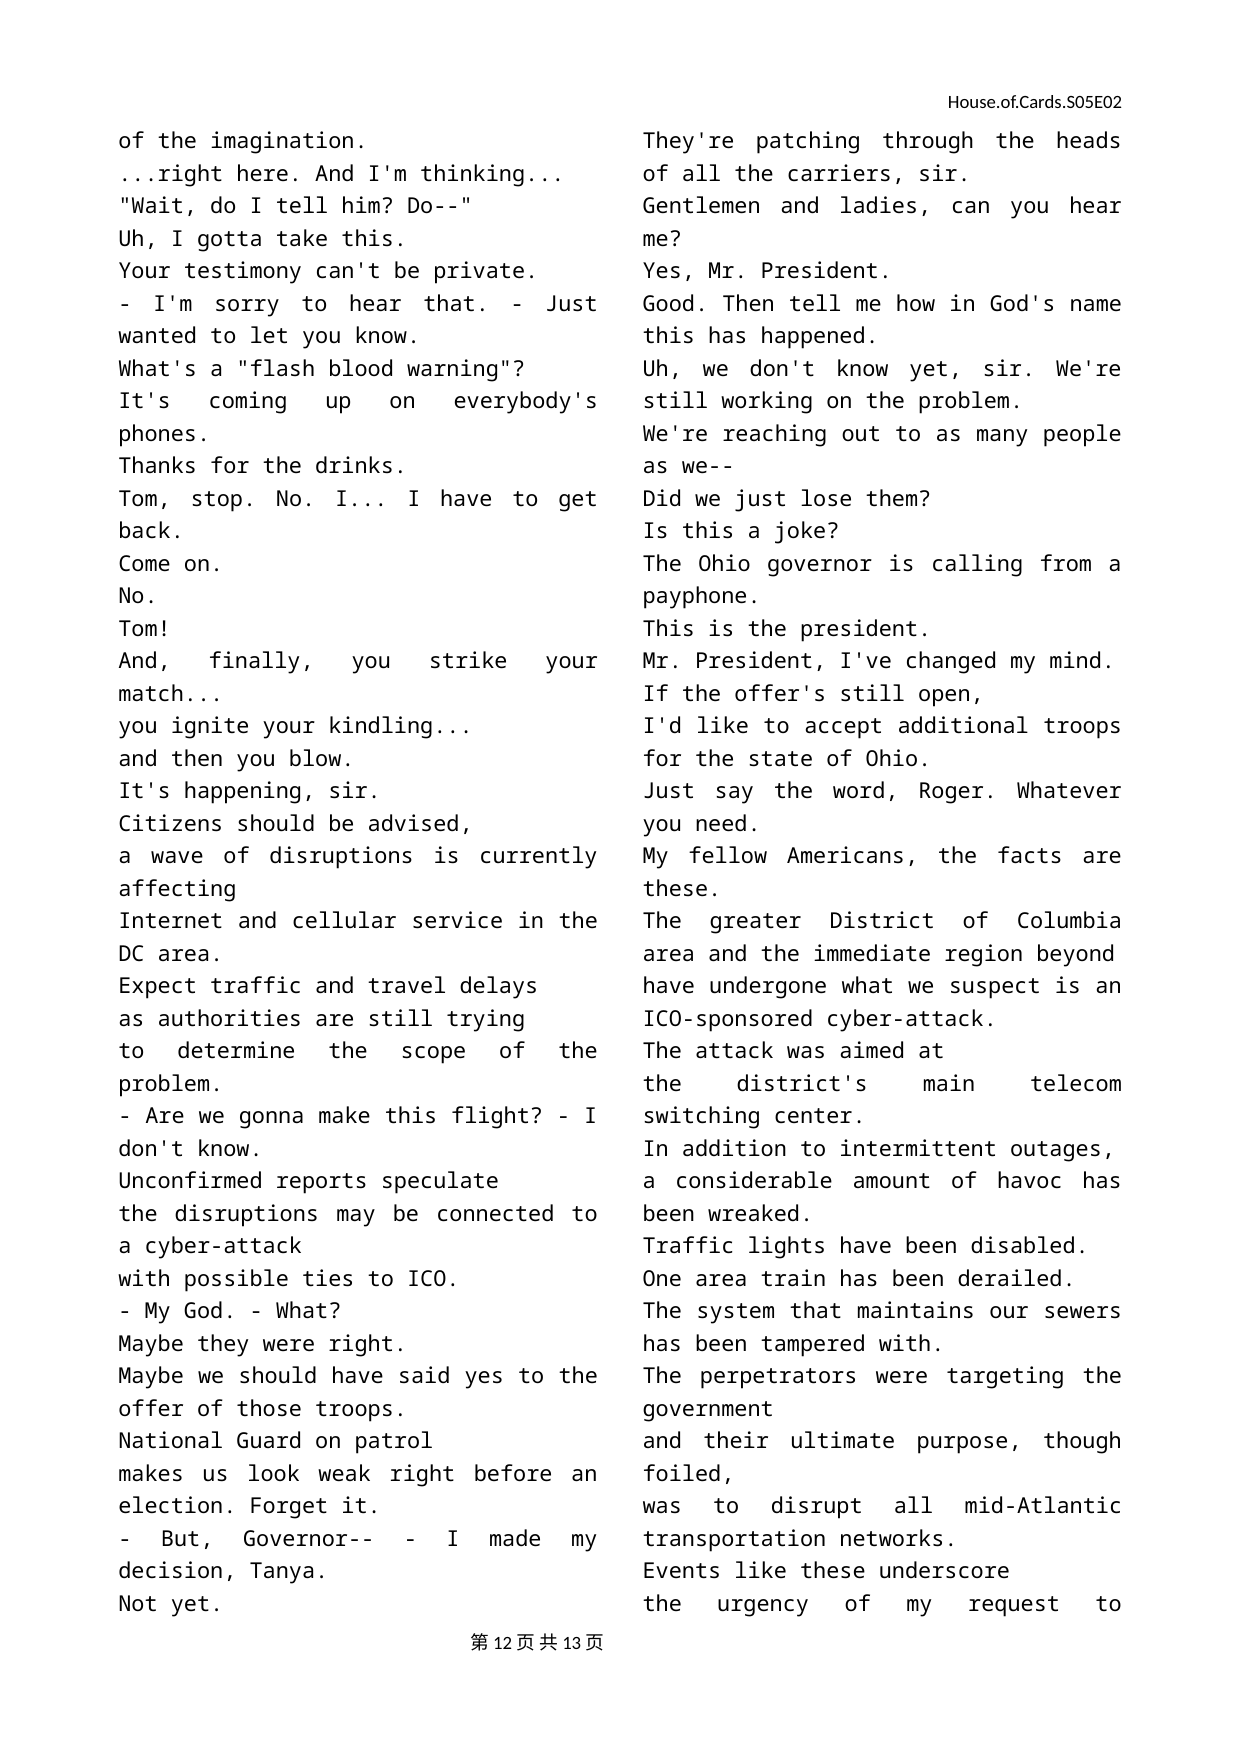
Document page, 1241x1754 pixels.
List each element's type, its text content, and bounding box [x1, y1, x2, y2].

text National Guard on patrol [118, 1424, 598, 1457]
text They're patching through the heads of all the carriers, sir. [642, 124, 1122, 189]
text Internet and cellular service in the DC area. [118, 904, 598, 969]
text Good. Then tell me how in God's name this has happened. [642, 287, 1122, 352]
text Did we just lose them? [642, 482, 1122, 514]
text It's coming up on everybody's phones. [118, 384, 598, 449]
text and then you blow. [118, 742, 598, 774]
text Uh, I gotta take this. [118, 222, 598, 254]
text The system that maintains our sewers has been tampered with. [642, 1294, 1122, 1359]
text Tom! [118, 612, 598, 644]
text Yes, Mr. President. [642, 254, 1122, 287]
text My fellow Americans, the facts are these. [642, 839, 1122, 904]
text the district's main telecom switching center. [642, 1067, 1122, 1132]
text Maybe they were right. [118, 1327, 598, 1359]
text with possible ties to ICO. [118, 1262, 598, 1294]
text you ignite your kindling... [118, 709, 598, 742]
text Gentlemen and ladies, can you hear me? [642, 189, 1122, 254]
text It's happening, sir. [118, 774, 598, 807]
text Just say the word, Roger. Whatever you need. [642, 774, 1122, 839]
text the urgency of my request to Congress [642, 1587, 1122, 1619]
text to determine the scope of the problem. [118, 1034, 598, 1099]
text - Are we gonna make this flight? - I don't know. [118, 1099, 598, 1164]
text I'd like to accept additional troops for the state of Ohio. [642, 709, 1122, 774]
text makes us look weak right before an election. Forget it. [118, 1457, 598, 1522]
text No. [118, 579, 598, 612]
text - But, Governor-- - I made my decision, Tanya. [118, 1522, 598, 1587]
text The greater District of Columbia area and the immediate region beyond [642, 904, 1122, 969]
text have undergone what we suspect is an ICO-sponsored cyber-attack. [642, 969, 1122, 1034]
text Not yet. [118, 1587, 598, 1619]
text well, then... that's just a failure of the imagination. [118, 124, 598, 157]
text The perpetrators were targeting the government [642, 1359, 1122, 1424]
text Maybe we should have said yes to the offer of those troops. [118, 1359, 598, 1424]
text We're reaching out to as many people as we-- [642, 417, 1122, 482]
text And, finally, you strike your match... [118, 644, 598, 709]
text - My God. - What? [118, 1294, 598, 1327]
text was to disrupt all mid-Atlantic transportation networks. [642, 1489, 1122, 1554]
text Tom, stop. No. I... I have to get back. [118, 482, 598, 547]
text In addition to intermittent outages, [642, 1132, 1122, 1164]
text Your testimony can't be private. [118, 254, 598, 287]
text "Wait, do I tell him? Do--" [118, 189, 598, 222]
text and their ultimate purpose, though foiled, [642, 1424, 1122, 1489]
text Citizens should be advised, [118, 807, 598, 839]
text as authorities are still trying [118, 1002, 598, 1034]
text Is this a joke? [642, 514, 1122, 547]
text One area train has been derailed. [642, 1262, 1122, 1294]
text Events like these underscore [642, 1554, 1122, 1587]
text a considerable amount of havoc has been wreaked. [642, 1164, 1122, 1229]
text If the offer's still open, [642, 677, 1122, 709]
text This is the president. [642, 612, 1122, 644]
text The Ohio governor is calling from a payphone. [642, 547, 1122, 612]
text Thanks for the drinks. [118, 449, 598, 482]
text ...right here. And I'm thinking... [118, 157, 598, 189]
text Expect traffic and travel delays [118, 969, 598, 1002]
text Uh, we don't know yet, sir. We're still working on the problem. [642, 352, 1122, 417]
text - I'm sorry to hear that. - Just wanted to let you know. [118, 287, 598, 352]
text The attack was aimed at [642, 1034, 1122, 1067]
text the disruptions may be connected to a cyber-attack [118, 1197, 598, 1262]
text Mr. President, I've changed my mind. [642, 644, 1122, 677]
text What's a "flash blood warning"? [118, 352, 598, 384]
text Traffic lights have been disabled. [642, 1229, 1122, 1262]
text Come on. [118, 547, 598, 579]
text a wave of disruptions is currently affecting [118, 839, 598, 904]
text Unconfirmed reports speculate [118, 1164, 598, 1197]
